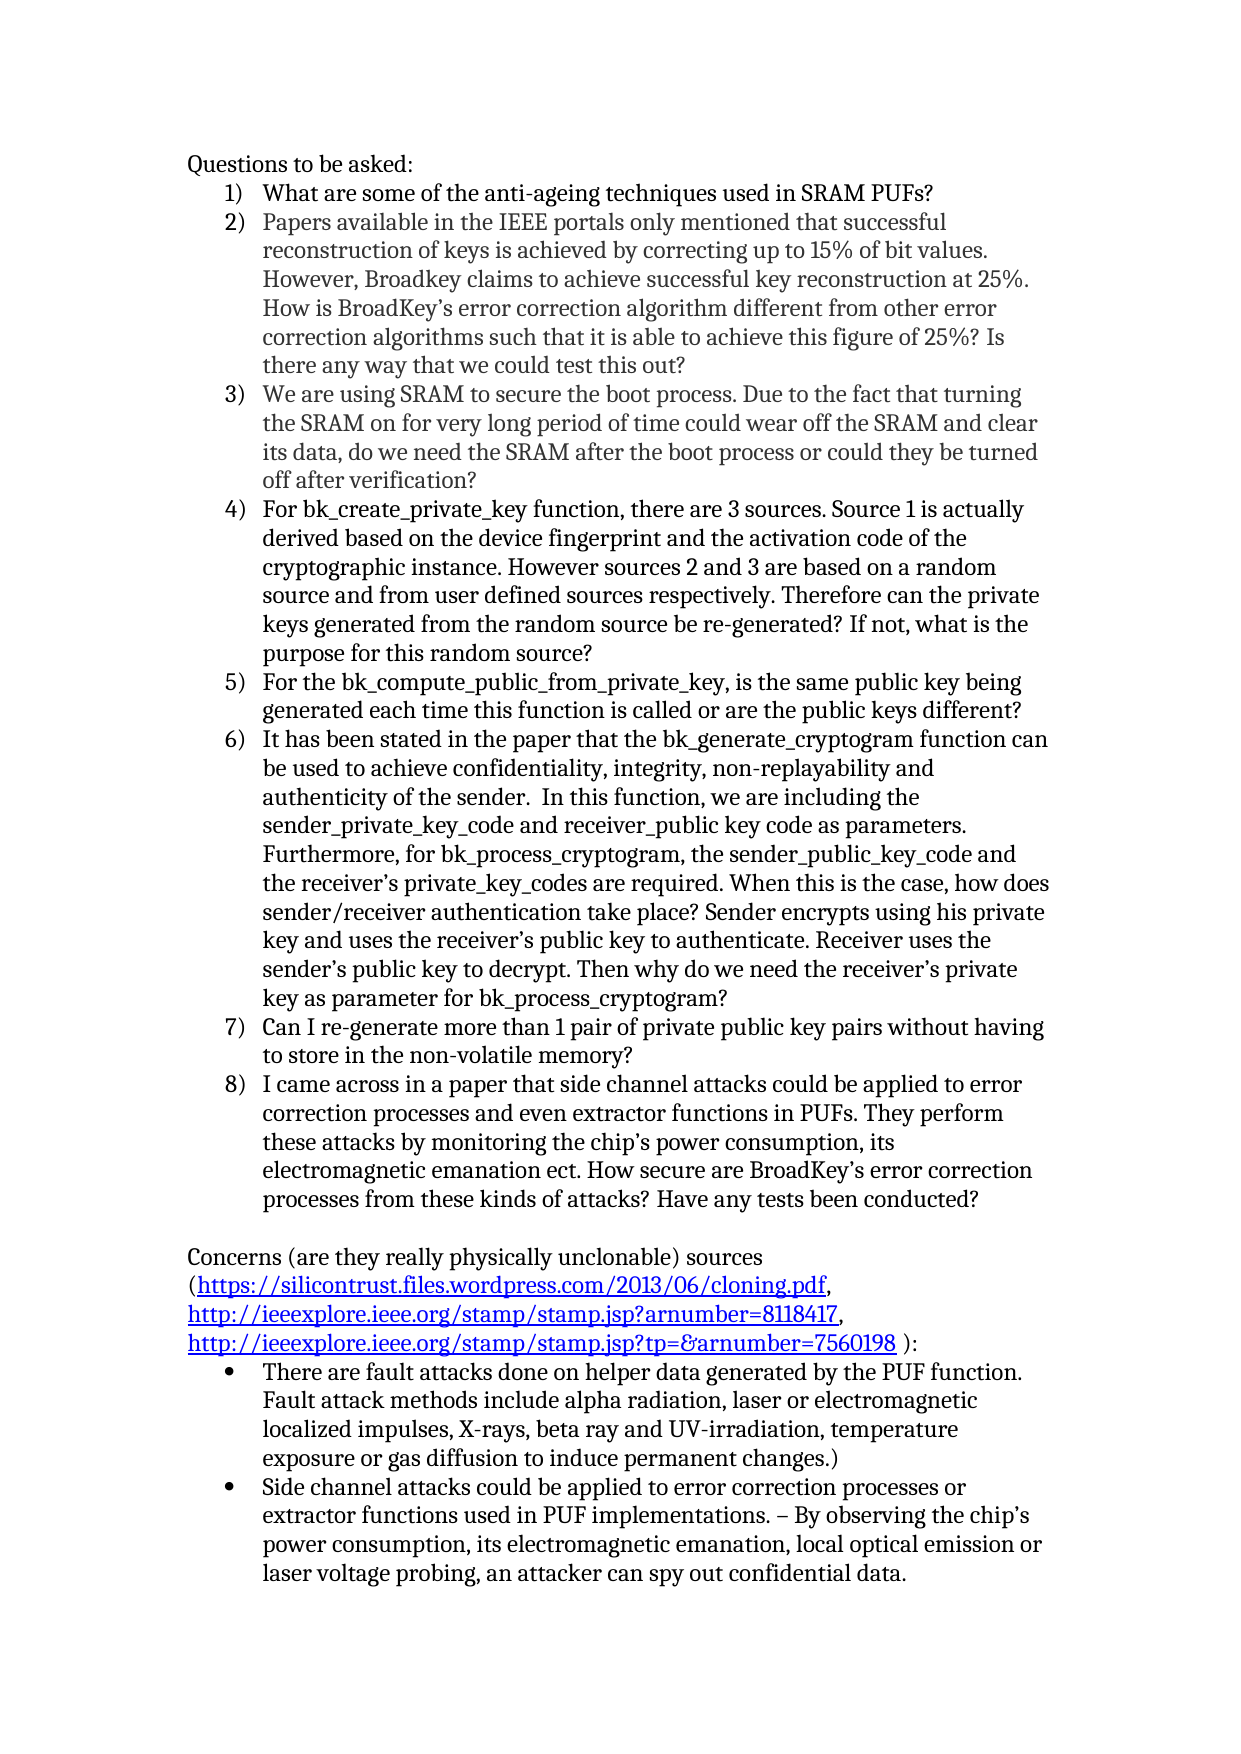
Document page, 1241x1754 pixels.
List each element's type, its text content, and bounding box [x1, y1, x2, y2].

list What are some of the anti-ageing techniques used in SRAM PUFs? [225, 179, 1053, 207]
text http://ieeexplore.ieee.org/stamp/stamp.jsp?tp=&arnumber=7560198 ): [187, 1329, 1053, 1357]
list We are using SRAM to secure the boot process. Due to the fact that turning the SRAM on for very long period of time could wear off the SRAM and clear its data, do we need the SRAM after the boot process or could they be turned off after verification? [225, 380, 1053, 495]
list There are fault attacks done on helper data generated by the PUF function. Fault attack methods include alpha radiation, laser or electromagnetic localized impulses, X-rays, beta ray and UV-irradiation, temperature exposure or gas diffusion to induce permanent changes.) [225, 1357, 1053, 1472]
list Can I re-generate more than 1 pair of private public key pairs without having to store in the non-volatile memory? [225, 1012, 1053, 1070]
list For the bk_compute_public_from_private_key, is the same public key being generated each time this function is called or are the public keys different? [225, 667, 1053, 725]
list Papers available in the IEEE portals only mentioned that successful reconstruction of keys is achieved by correcting up to 15% of bit values. However, Broadkey claims to achieve successful key reconstruction at 25%. How is BroadKey’s error correction algorithm different from other error correction algorithms such that it is able to achieve this figure of 25%? Is there any way that we could test this out? [225, 207, 1053, 380]
list It has been stated in the paper that the bk_generate_cryptogram function can be used to achieve confidentiality, integrity, non-replayability and authenticity of the sender. In this function, we are including the sender_private_key_code and receiver_public key code as parameters. Furthermore, for bk_process_cryptogram, the sender_public_key_code and the receiver’s private_key_codes are required. When this is the case, how does sender/receiver authentication take place? Sender encrypts using his private key and uses the receiver’s public key to authenticate. Receiver uses the sender’s public key to decrypt. Then why do we need the receiver’s private key as parameter for bk_process_cryptogram? [225, 725, 1053, 1012]
text Questions to be asked: [187, 150, 1053, 179]
text Concerns (are they really physically unclonable) sources (https://silicontrust.files.wordpress.com/2013/06/cloning.pdf, http://ieeexplore.ieee.org/stamp/stamp.jsp?arnumber=8118417, [187, 1242, 1053, 1329]
list I came across in a paper that side channel attacks could be applied to error correction processes and even extractor functions in PUFs. They perform these attacks by monitoring the chip’s power consumption, its electromagnetic emanation ect. How secure are BroadKey’s error correction processes from these kinds of attacks? Have any tests been conducted? [225, 1070, 1053, 1214]
list For bk_create_private_key function, there are 3 sources. Source 1 is actually derived based on the device fingerprint and the activation code of the cryptographic instance. However sources 2 and 3 are based on a random source and from user defined sources respectively. Therefore can the private keys generated from the random source be re-generated? If not, what is the purpose for this random source? [225, 495, 1053, 667]
list Side channel attacks could be applied to error correction processes or extractor functions used in PUF implementations. – By observing the chip’s power consumption, its electromagnetic emanation, local optical emission or laser voltage probing, an attacker can spy out confidential data. [225, 1472, 1053, 1587]
